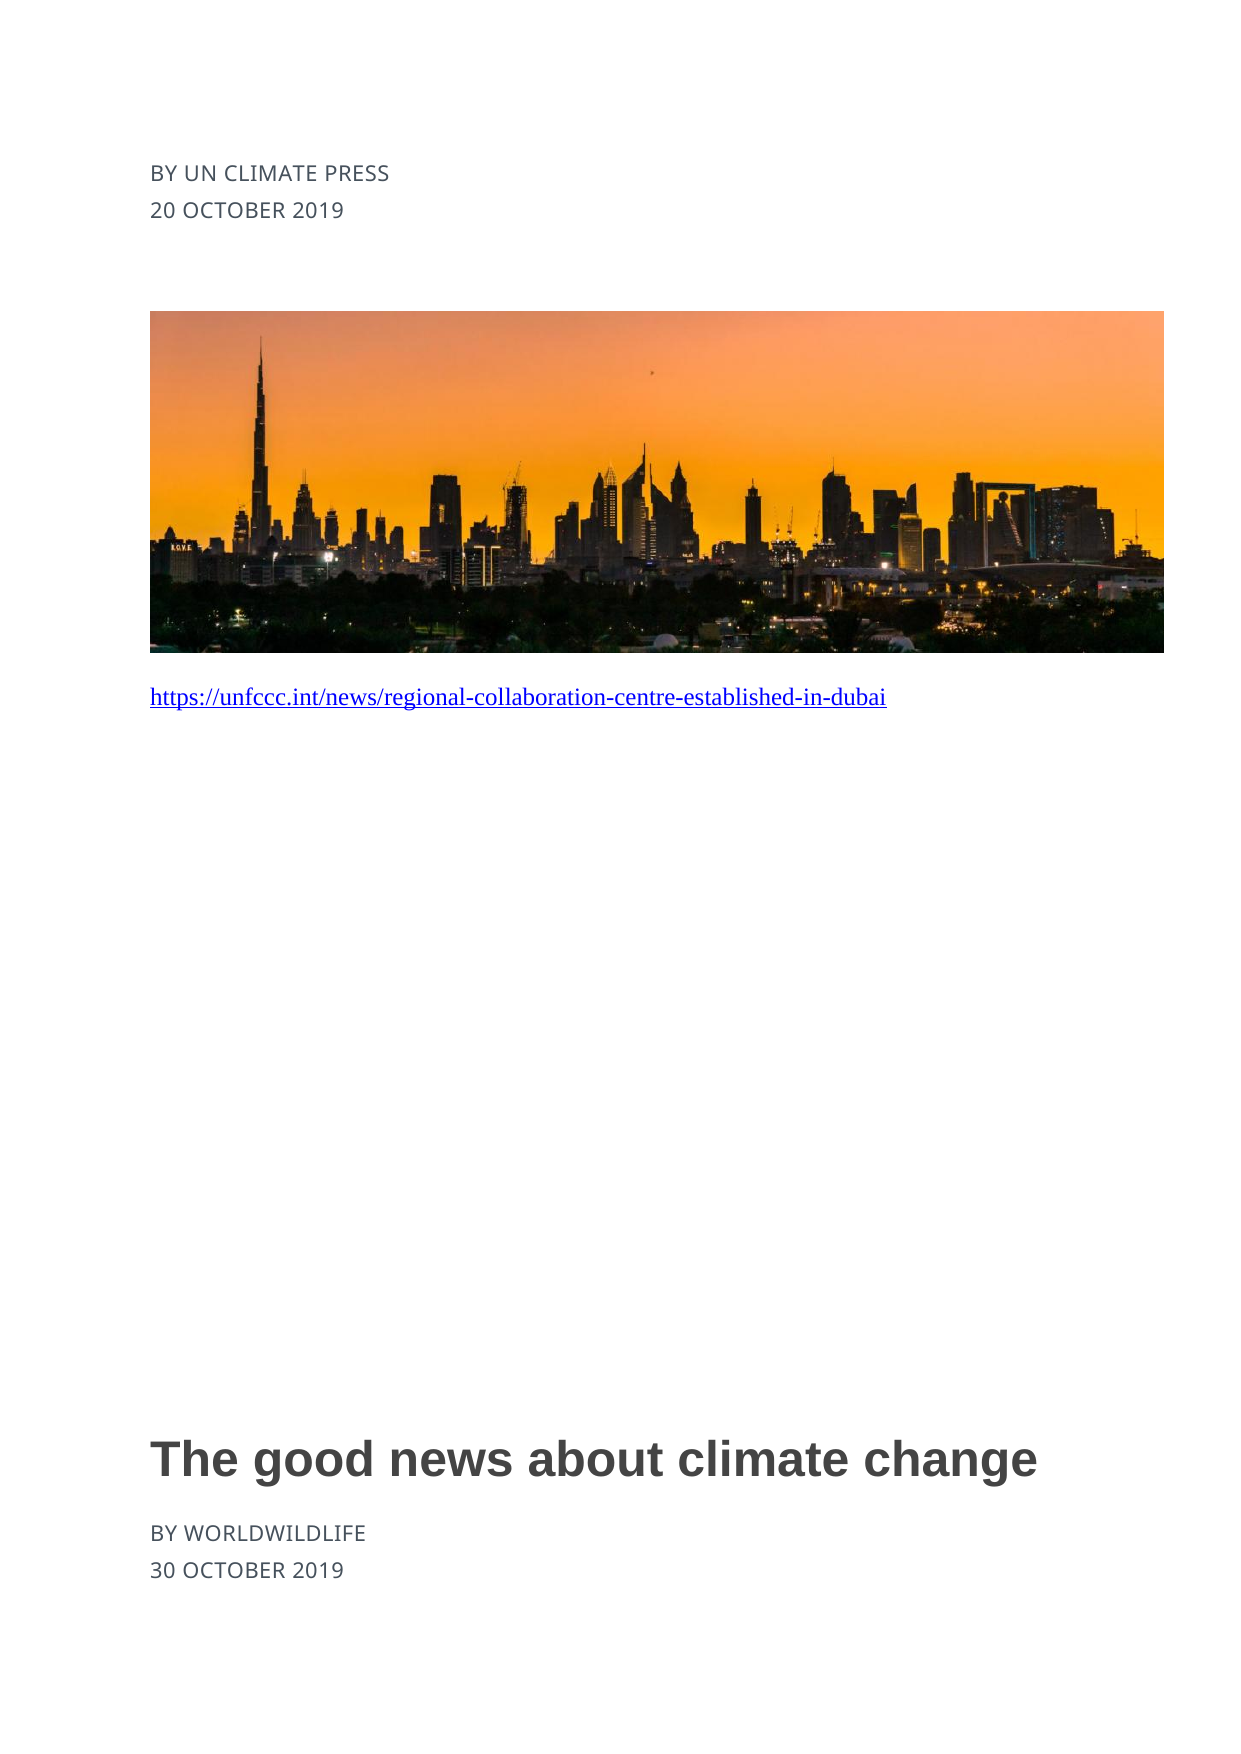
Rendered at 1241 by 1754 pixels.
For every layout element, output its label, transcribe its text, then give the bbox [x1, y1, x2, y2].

text BY UN CLIMATE PRESS [150, 150, 1090, 187]
text BY worldwildlife [150, 1510, 1090, 1548]
text 30 October 2019 [150, 1548, 1090, 1585]
subtitle The good news about climate change [150, 1429, 1090, 1487]
picture [150, 311, 1164, 653]
text 20 October 2019 [150, 187, 1090, 225]
text https://unfccc.int/news/regional-collaboration-centre-established-in-dubai [150, 682, 1090, 710]
